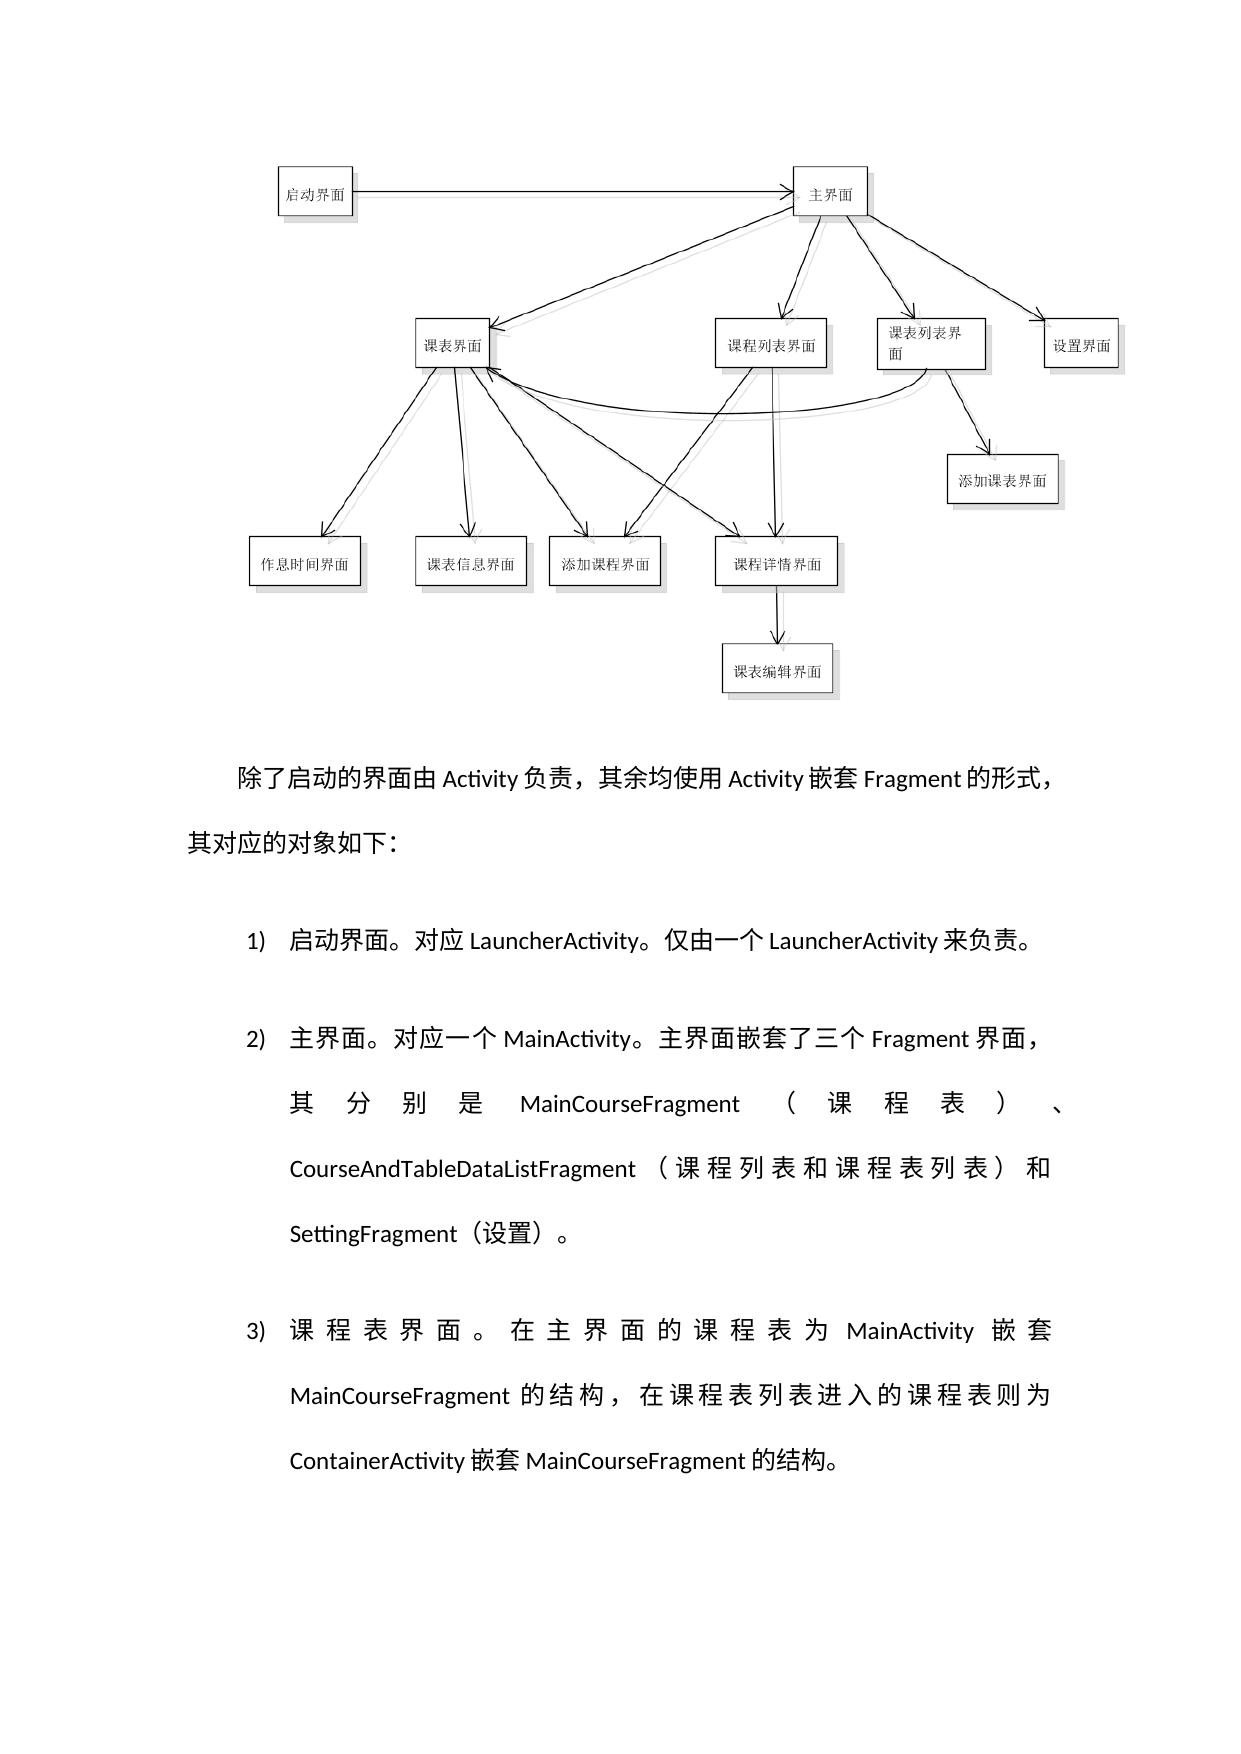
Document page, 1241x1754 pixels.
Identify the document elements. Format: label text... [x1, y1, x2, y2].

text 除了启动的界面由Activity负责，其余均使用Activity嵌套Fragment的形式，其对应的对象如下： [187, 744, 1053, 874]
list 主界面。对应一个MainActivity。主界面嵌套了三个Fragment界面，其分别是MainCourseFragment（课程表）、CourseAndTableDataListFragment（课程列表和课程表列表）和SettingFragment（设置）。 [246, 1004, 1053, 1264]
list 启动界面。对应LauncherActivity。仅由一个LauncherActivity来负责。 [246, 906, 1053, 971]
picture [237, 154, 1130, 705]
list 课程表界面。在主界面的课程表为MainActivity嵌套MainCourseFragment的结构，在课程表列表进入的课程表则为ContainerActivity嵌套MainCourseFragment的结构。 [246, 1296, 1053, 1491]
